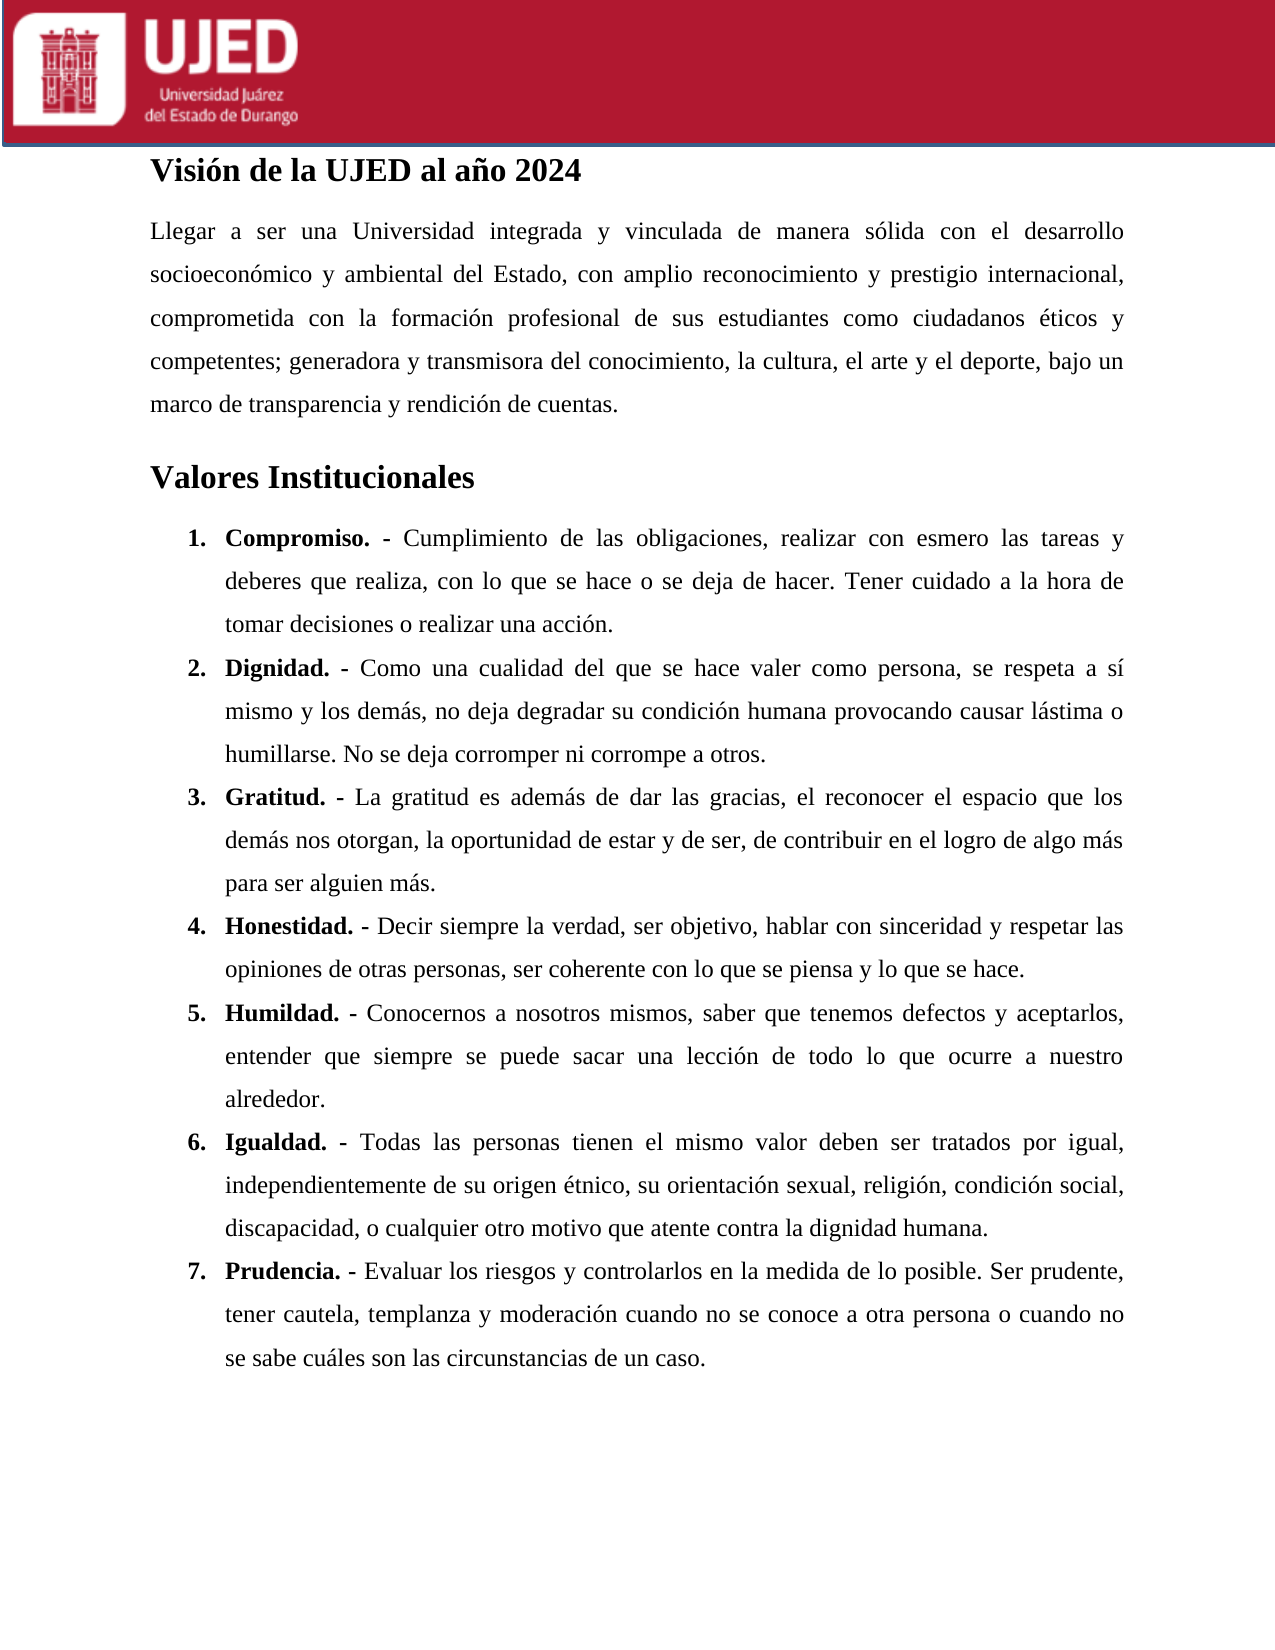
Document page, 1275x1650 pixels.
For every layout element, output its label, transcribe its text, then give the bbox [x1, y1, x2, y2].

list Igualdad. - Todas las personas tienen el mismo valor deben ser tratados por igual, independientemente de su origen étnico, su orientación sexual, religión, condición social, discapacidad, o cualquier otro motivo que atente contra la dignidad humana. [187, 1127, 1125, 1242]
list Humildad. - Conocernos a nosotros mismos, saber que tenemos defectos y aceptarlos, entender que siempre se puede sacar una lección de todo lo que ocurre a nuestro alrededor. [187, 998, 1125, 1113]
list Compromiso. - Cumplimiento de las obligaciones, realizar con esmero las tareas y deberes que realiza, con lo que se hace o se deja de hacer. Tener cuidado a la hora de tomar decisiones o realizar una acción. [187, 523, 1125, 638]
list Prudencia. - Evaluar los riesgos y controlarlos en la medida de lo posible. Ser prudente, tener cautela, templanza y moderación cuando no se conoce a otra persona o cuando no se sabe cuáles son las circunstancias de un caso. [187, 1256, 1125, 1371]
list Honestidad. - Decir siempre la verdad, ser objetivo, hablar con sinceridad y respetar las opiniones de otras personas, ser coherente con lo que se piensa y lo que se hace. [187, 911, 1125, 983]
list Gratitud. - La gratitud es además de dar las gracias, el reconocer el espacio que los demás nos otorgan, la oportunidad de estar y de ser, de contribuir en el logro de algo más para ser alguien más. [187, 782, 1125, 897]
picture [4, 0, 312, 142]
subtitle Visión de la UJED al año 2024 [150, 150, 1125, 188]
text Llegar a ser una Universidad integrada y vinculada de manera sólida con el desarrollo socioeconómico y ambiental del Estado, con amplio reconocimiento y prestigio internacional, comprometida con la formación profesional de sus estudiantes como ciudadanos éticos y competentes; generadora y transmisora del conocimiento, la cultura, el arte y el deporte, bajo un marco de transparencia y rendición de cuentas. [150, 216, 1125, 418]
list Dignidad. - Como una cualidad del que se hace valer como persona, se respeta a sí mismo y los demás, no deja degradar su condición humana provocando causar lástima o humillarse. No se deja corromper ni corrompe a otros. [187, 653, 1125, 768]
subtitle Valores Institucionales [150, 457, 1125, 495]
